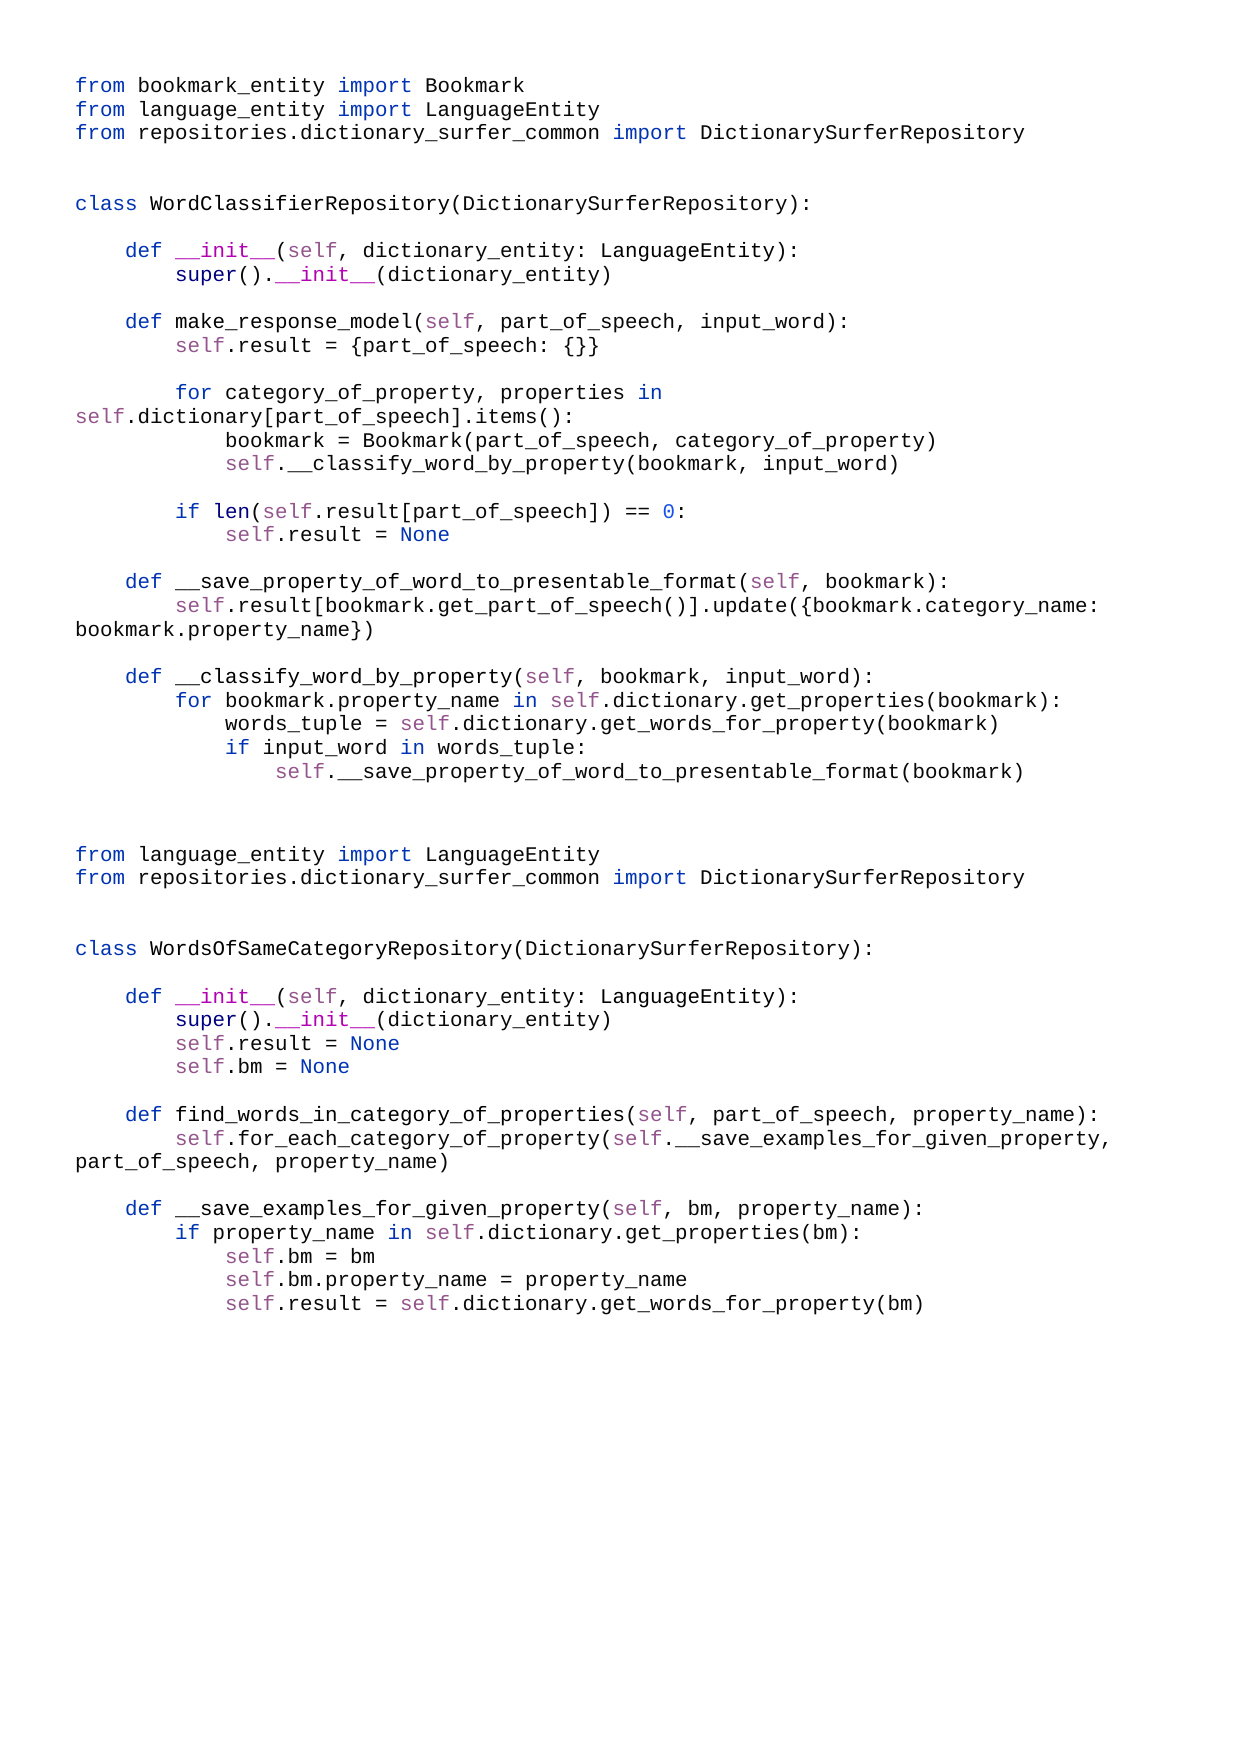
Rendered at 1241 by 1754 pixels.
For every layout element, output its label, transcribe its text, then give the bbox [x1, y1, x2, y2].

text from language_entity import LanguageEntity from repositories.dictionary_surfer_common import DictionarySurferRepository class WordsOfSameCategoryRepository(DictionarySurferRepository): def __init__(self, dictionary_entity: LanguageEntity): super().__init__(dictionary_entity) self.result = None self.bm = None def find_words_in_category_of_properties(self, part_of_speech, property_name): self.for_each_category_of_property(self.__save_examples_for_given_property, part_of_speech, property_name) def __save_examples_for_given_property(self, bm, property_name): if property_name in self.dictionary.get_properties(bm): self.bm = bm self.bm.property_name = property_name self.result = self.dictionary.get_words_for_property(bm) [75, 844, 1165, 1317]
text from bookmark_entity import Bookmark from language_entity import LanguageEntity from repositories.dictionary_surfer_common import DictionarySurferRepository class WordClassifierRepository(DictionarySurferRepository): def __init__(self, dictionary_entity: LanguageEntity): super().__init__(dictionary_entity) def make_response_model(self, part_of_speech, input_word): self.result = {part_of_speech: {}} for category_of_property, properties in self.dictionary[part_of_speech].items(): bookmark = Bookmark(part_of_speech, category_of_property) self.__classify_word_by_property(bookmark, input_word) if len(self.result[part_of_speech]) == 0: self.result = None def __save_property_of_word_to_presentable_format(self, bookmark): self.result[bookmark.get_part_of_speech()].update({bookmark.category_name: bookmark.property_name}) def __classify_word_by_property(self, bookmark, input_word): for bookmark.property_name in self.dictionary.get_properties(bookmark): words_tuple = self.dictionary.get_words_for_property(bookmark) if input_word in words_tuple: self.__save_property_of_word_to_presentable_format(bookmark) [75, 75, 1165, 784]
